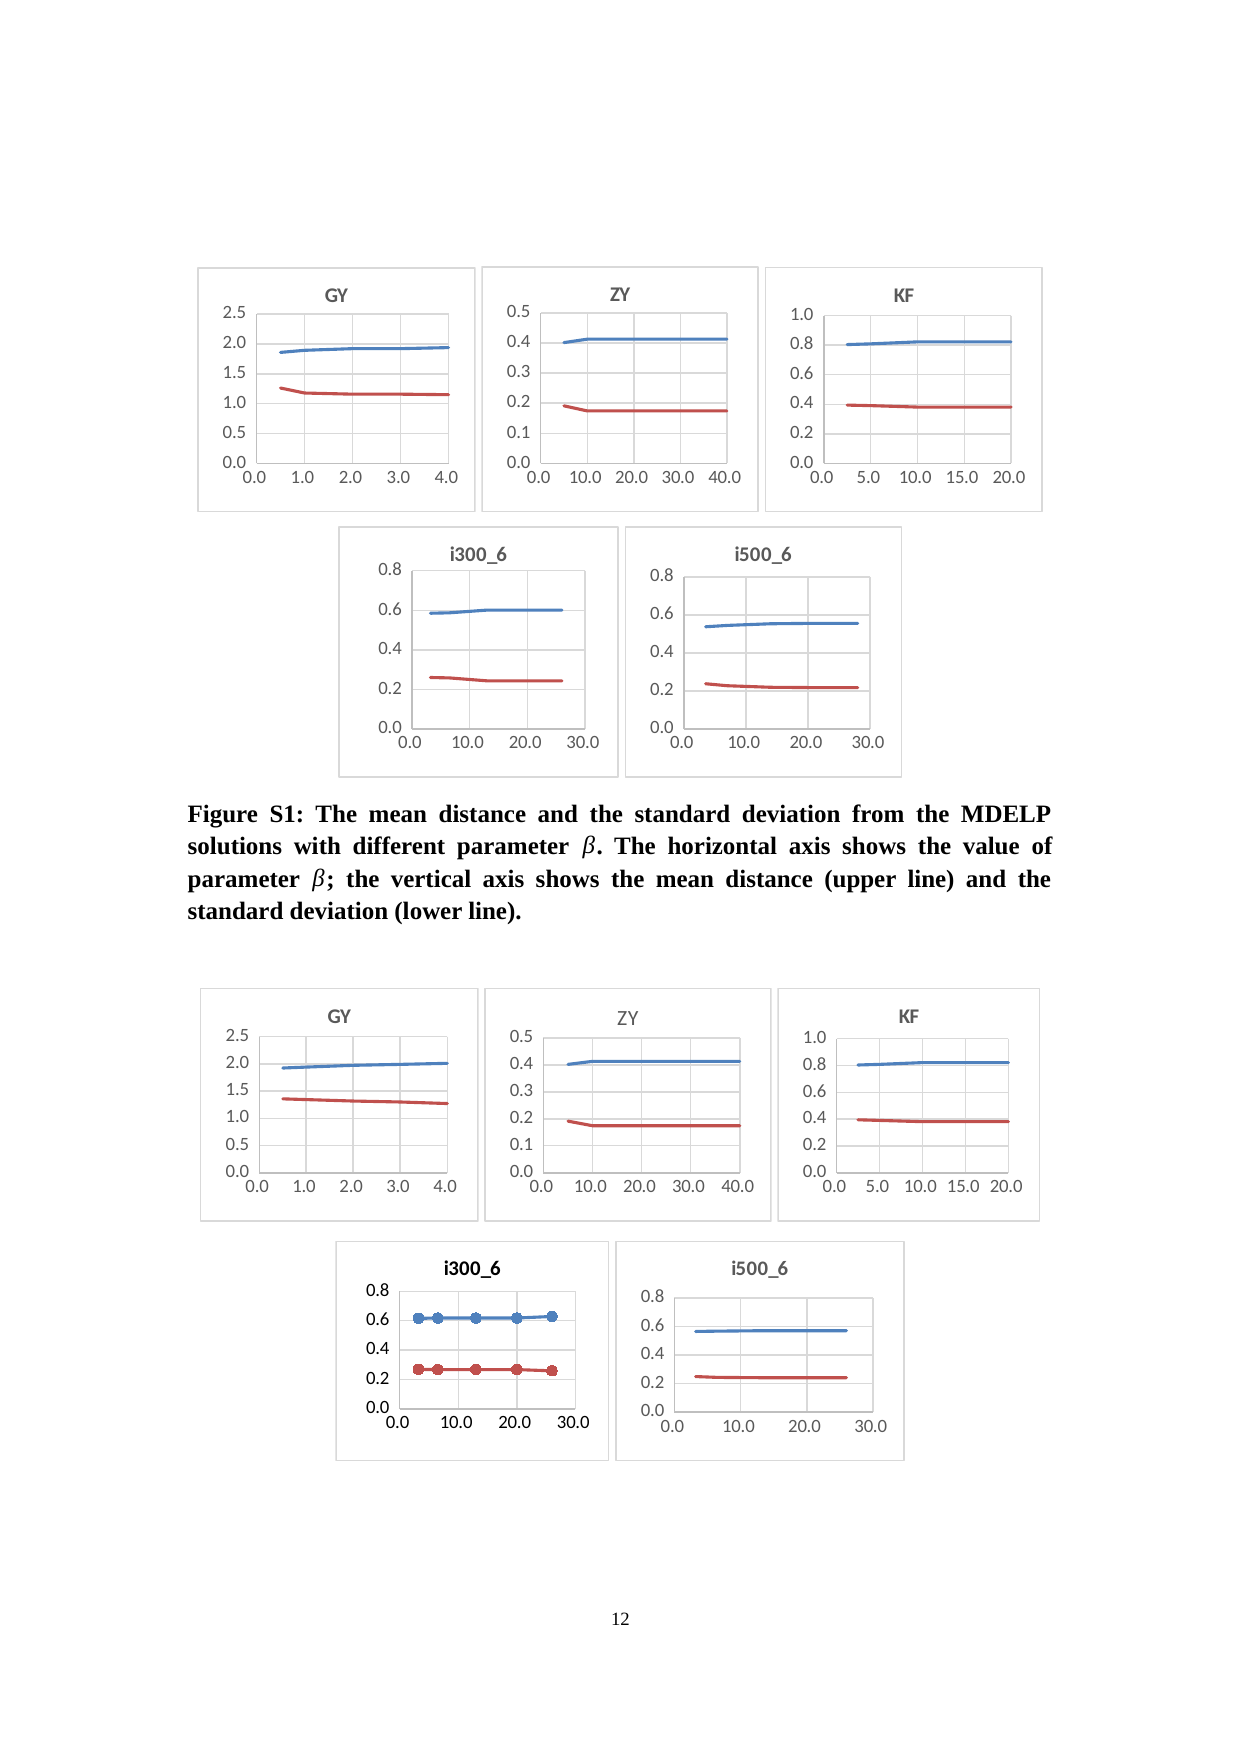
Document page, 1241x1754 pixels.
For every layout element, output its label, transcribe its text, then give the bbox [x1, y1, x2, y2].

subtitle Figure S1: The mean distance and the standard deviation from the MDELP solutions with different parameter . The horizontal axis shows the value of parameter ; the vertical axis shows the mean distance (upper line) and the standard deviation (lower line). [187, 797, 1053, 927]
